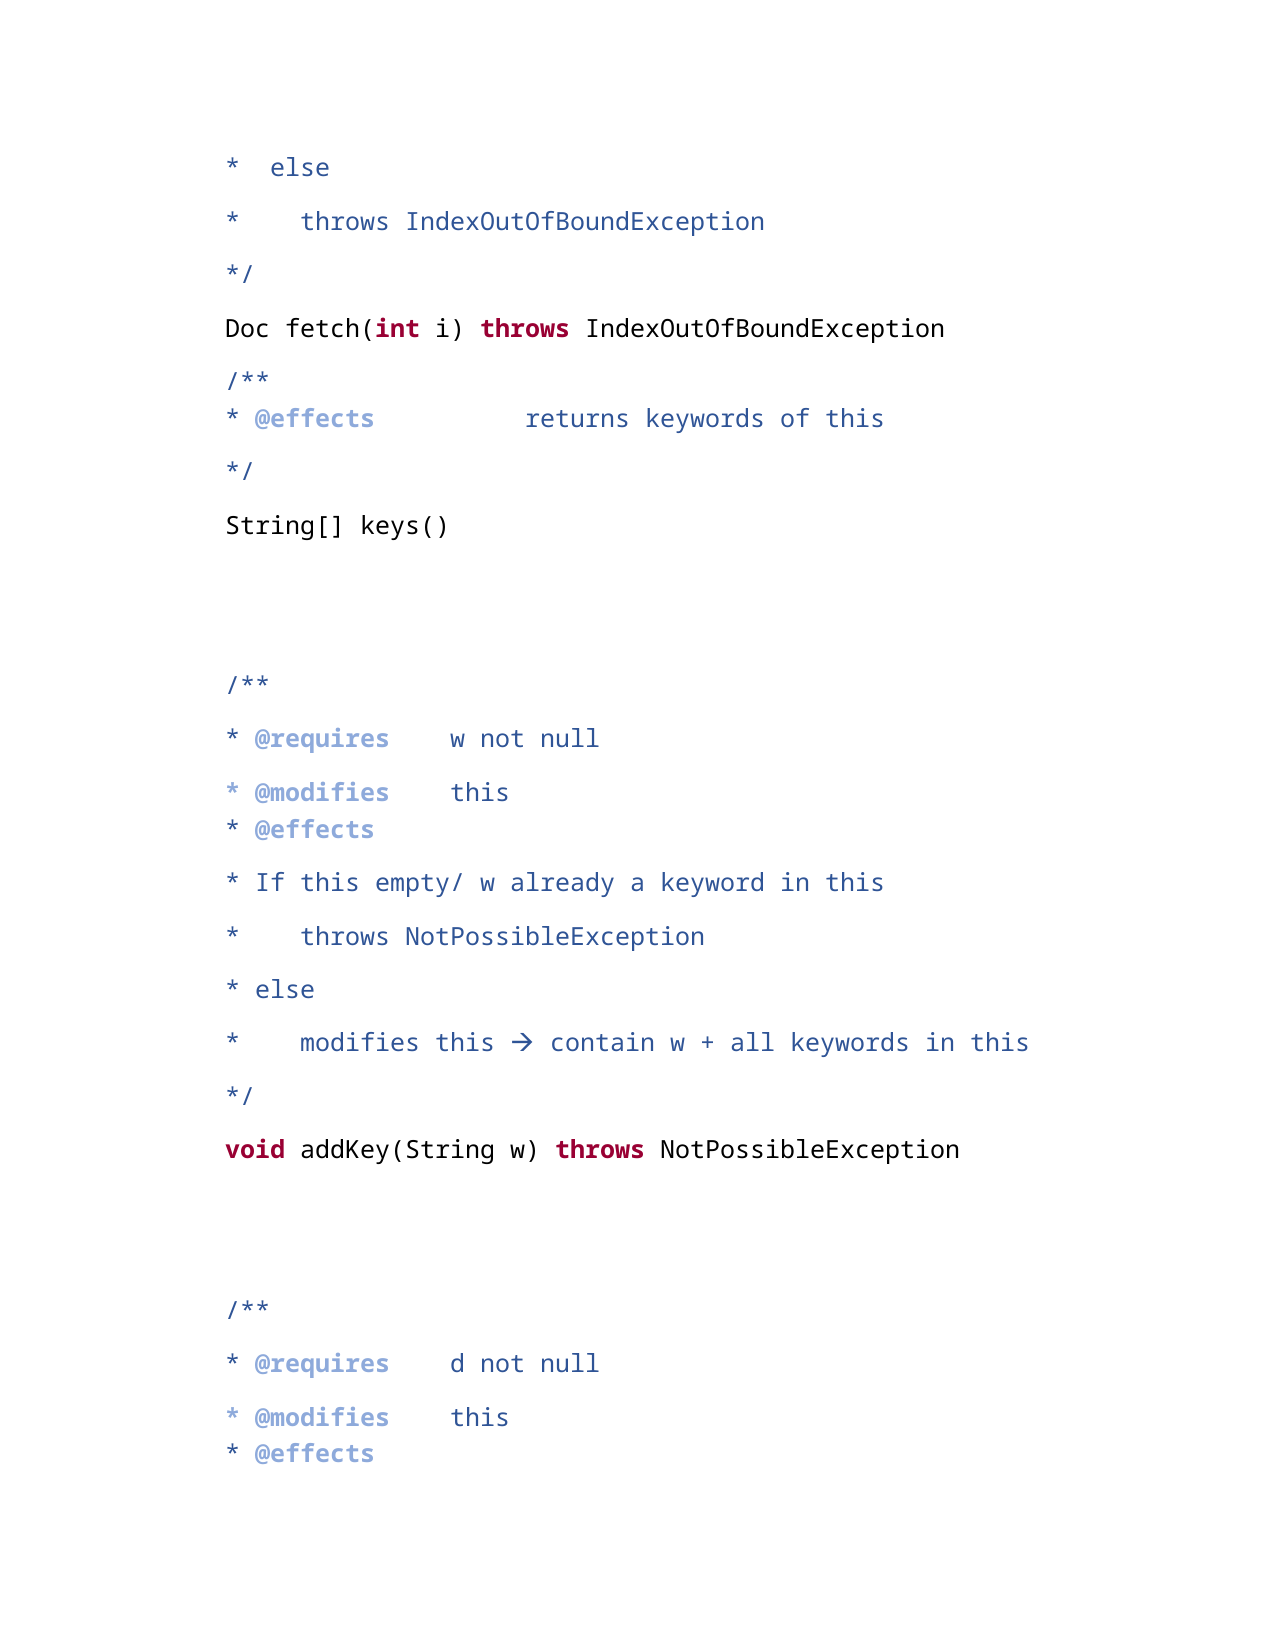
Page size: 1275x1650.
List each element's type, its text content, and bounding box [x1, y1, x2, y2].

text void addKey(String w) throws NotPossibleException [150, 1132, 1125, 1166]
text String[] keys() [150, 507, 1125, 541]
text * @requires d not null [150, 1346, 1125, 1380]
text /** [150, 1292, 1125, 1326]
text * else [150, 972, 1125, 1006]
text * modifies this contain w + all keywords in this [150, 1025, 1125, 1059]
text */ [150, 1078, 1125, 1113]
text */ [150, 257, 1125, 291]
text * @modifies this * @effects [150, 1399, 1125, 1470]
text * throws IndexOutOfBoundException [150, 203, 1125, 237]
text * else [150, 150, 1125, 184]
text */ [150, 454, 1125, 488]
text /** * @effects returns keywords of this [150, 364, 1125, 434]
text * If this empty/ w already a keyword in this [150, 865, 1125, 899]
text * throws NotPossibleException [150, 918, 1125, 952]
text /** [150, 668, 1125, 702]
text Doc fetch(int i) throws IndexOutOfBoundException [150, 310, 1125, 344]
text * @modifies this * @effects [150, 774, 1125, 845]
text * @requires w not null [150, 721, 1125, 755]
